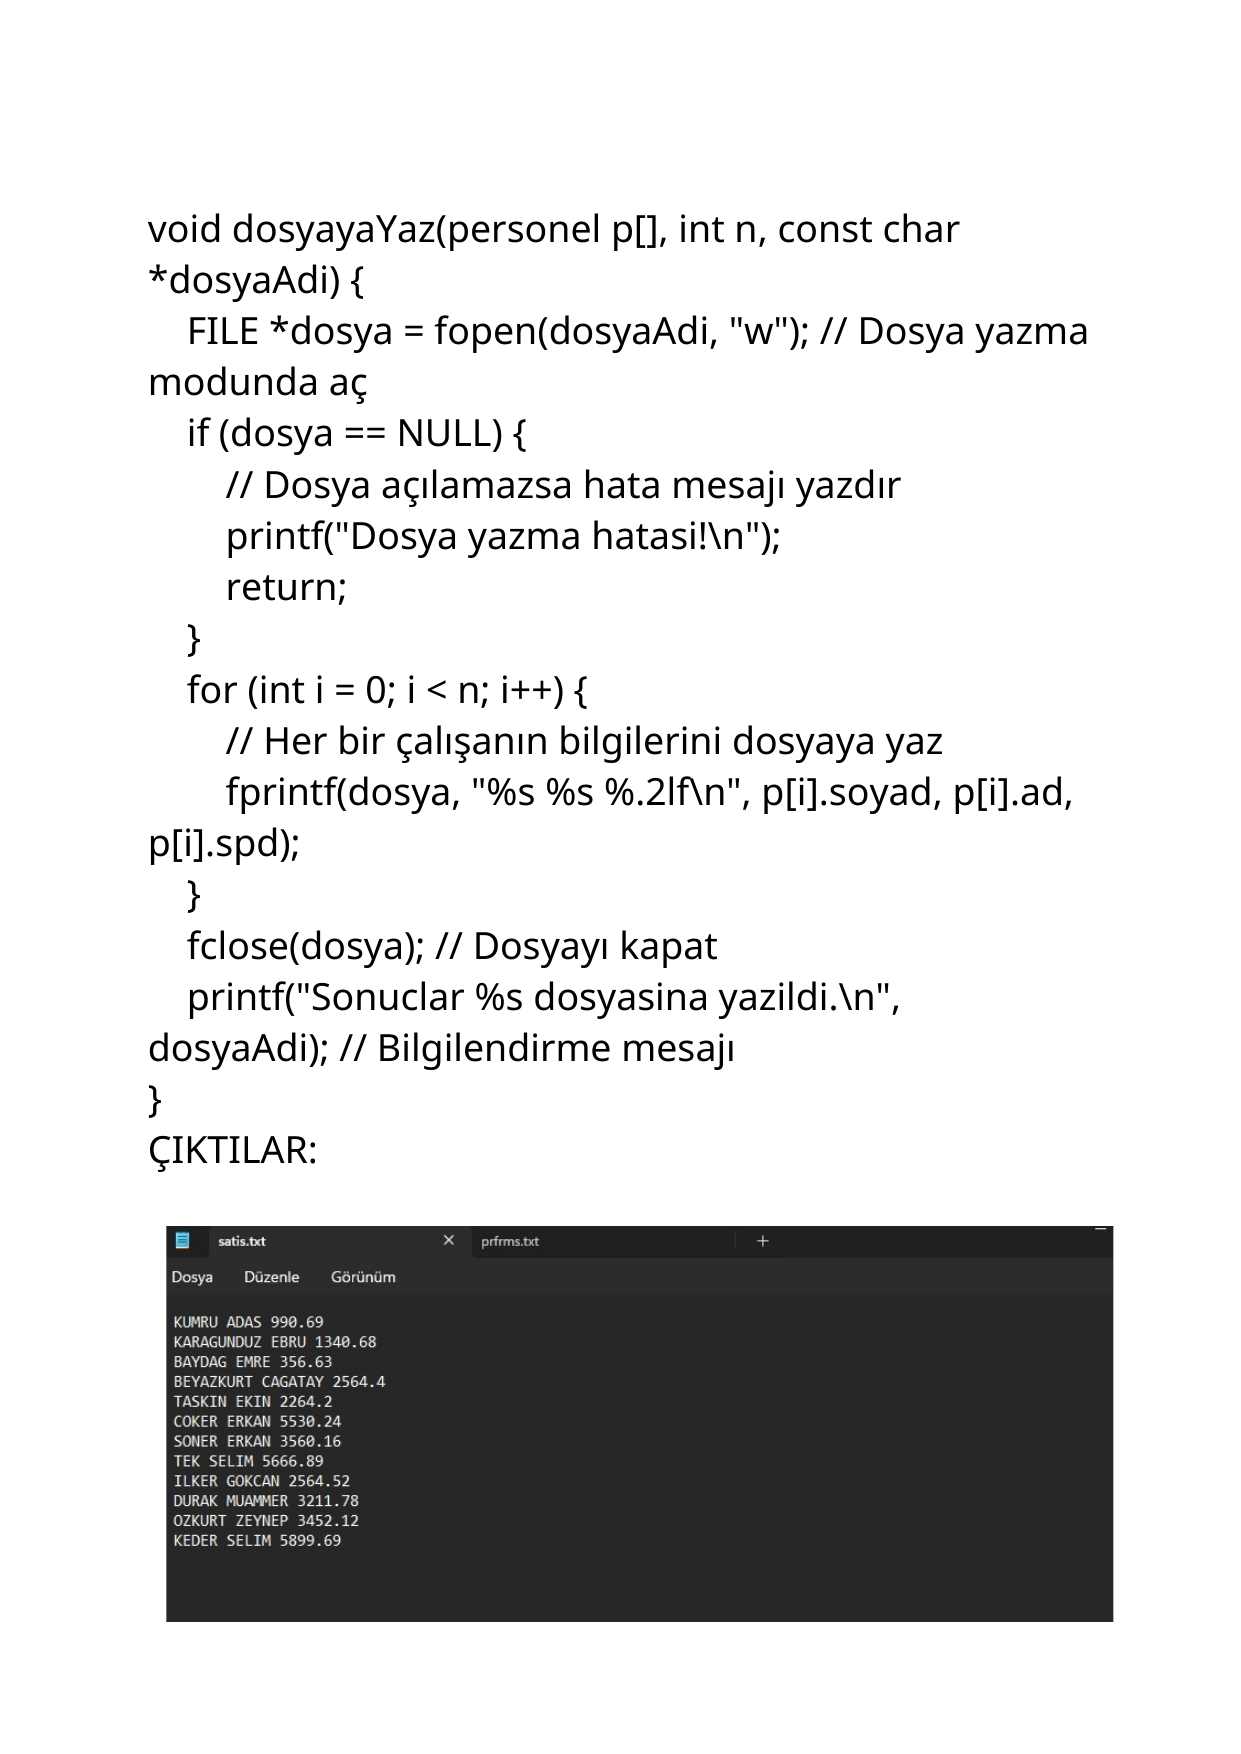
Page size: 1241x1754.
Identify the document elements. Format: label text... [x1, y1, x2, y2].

text if (dosya == NULL) { [148, 407, 1093, 458]
text fprintf(dosya, "%s %s %.2lf\n", p[i].soyad, p[i].ad, p[i].spd); [148, 765, 1093, 867]
text return; [148, 560, 1093, 611]
text // Her bir çalışanın bilgilerini dosyaya yaz [148, 714, 1093, 765]
text fclose(dosya); // Dosyayı kapat [148, 919, 1093, 970]
text } [148, 868, 1093, 919]
text printf("Dosya yazma hatasi!\n"); [148, 509, 1093, 560]
text // Dosya açılamazsa hata mesajı yazdır [148, 458, 1093, 509]
text printf("Sonuclar %s dosyasina yazildi.\n", dosyaAdi); // Bilgilendirme mesajı [148, 970, 1093, 1072]
text ÇIKTILAR: [148, 1124, 1093, 1175]
text } [148, 1072, 1093, 1123]
text } [148, 612, 1093, 663]
text for (int i = 0; i < n; i++) { [148, 663, 1093, 714]
text FILE *dosya = fopen(dosyaAdi, "w"); // Dosya yazma modunda aç [148, 304, 1093, 406]
text void dosyayaYaz(personel p[], int n, const char *dosyaAdi) { [148, 202, 1093, 304]
